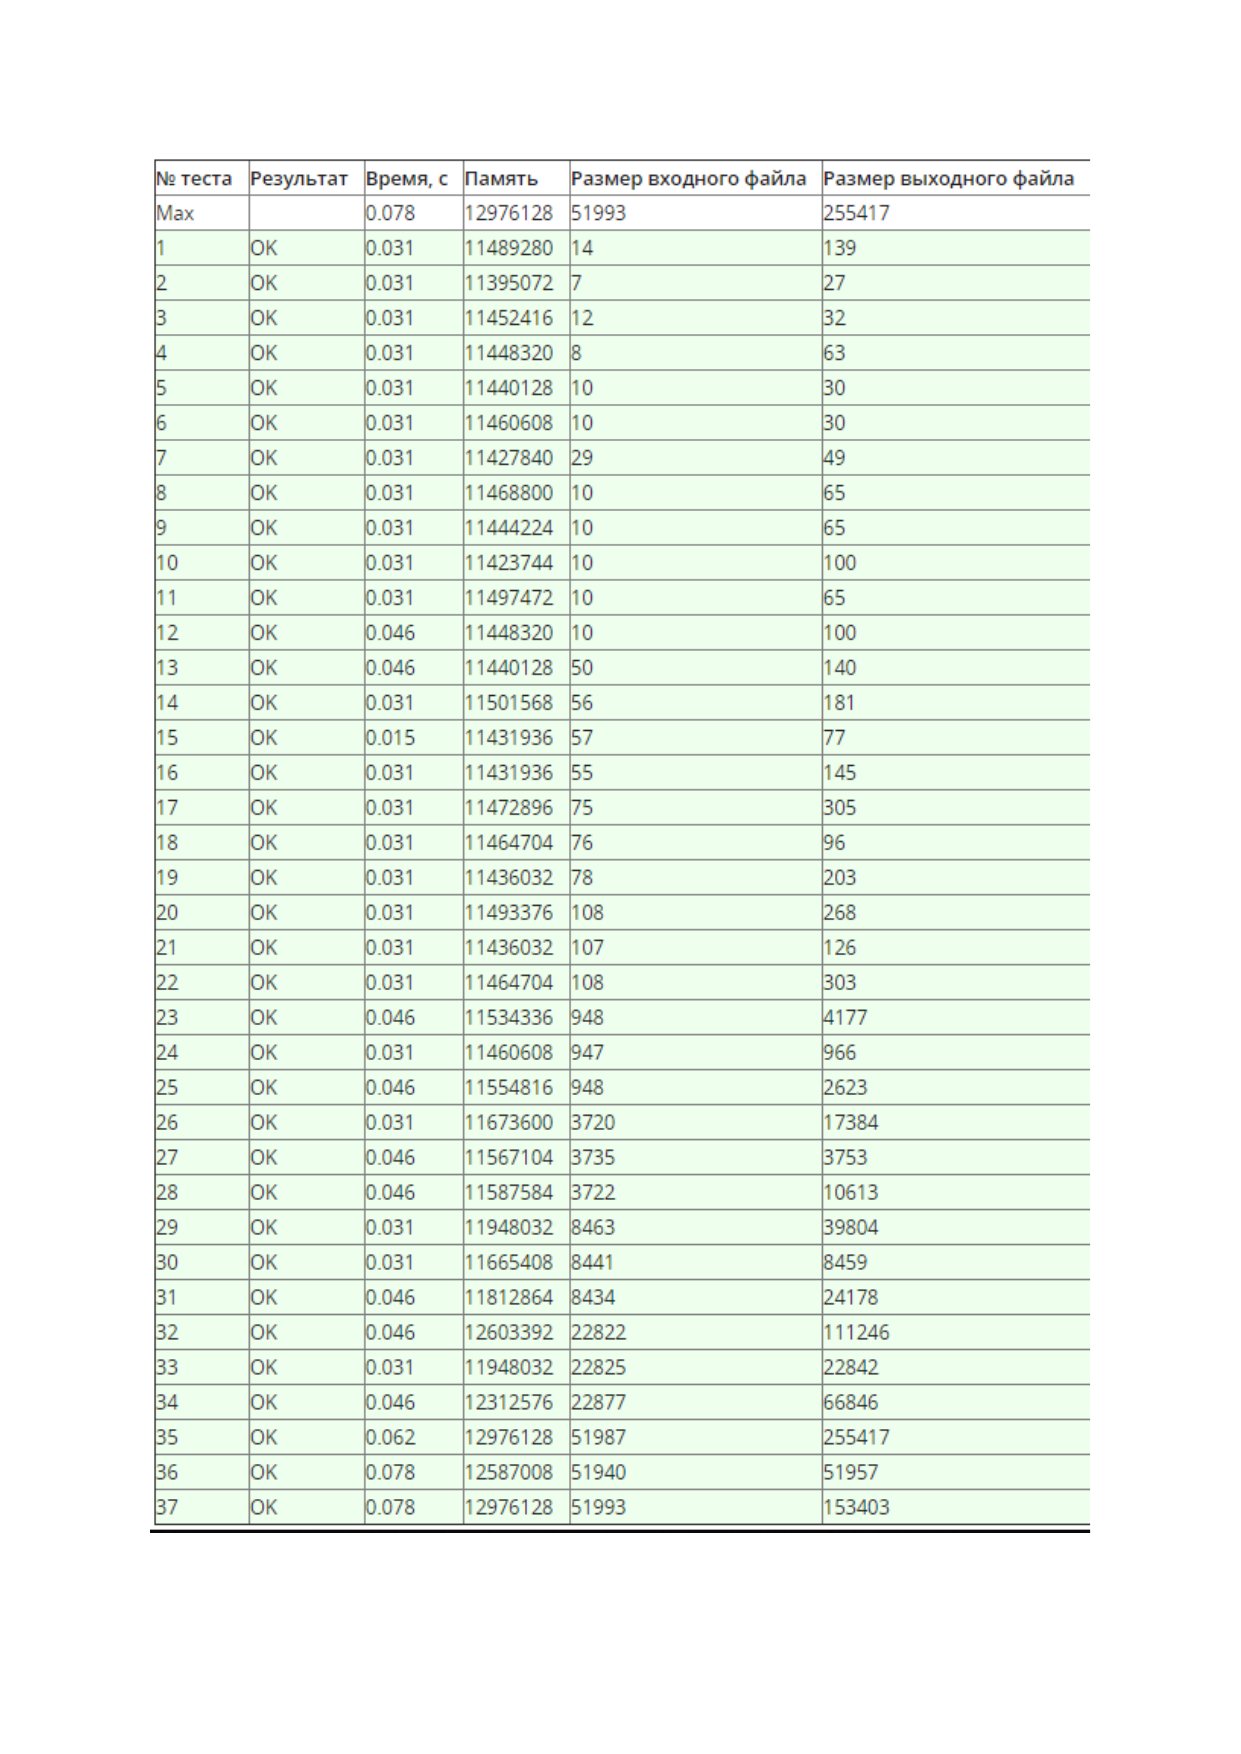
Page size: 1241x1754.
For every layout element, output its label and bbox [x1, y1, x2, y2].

picture [150, 150, 1091, 1533]
